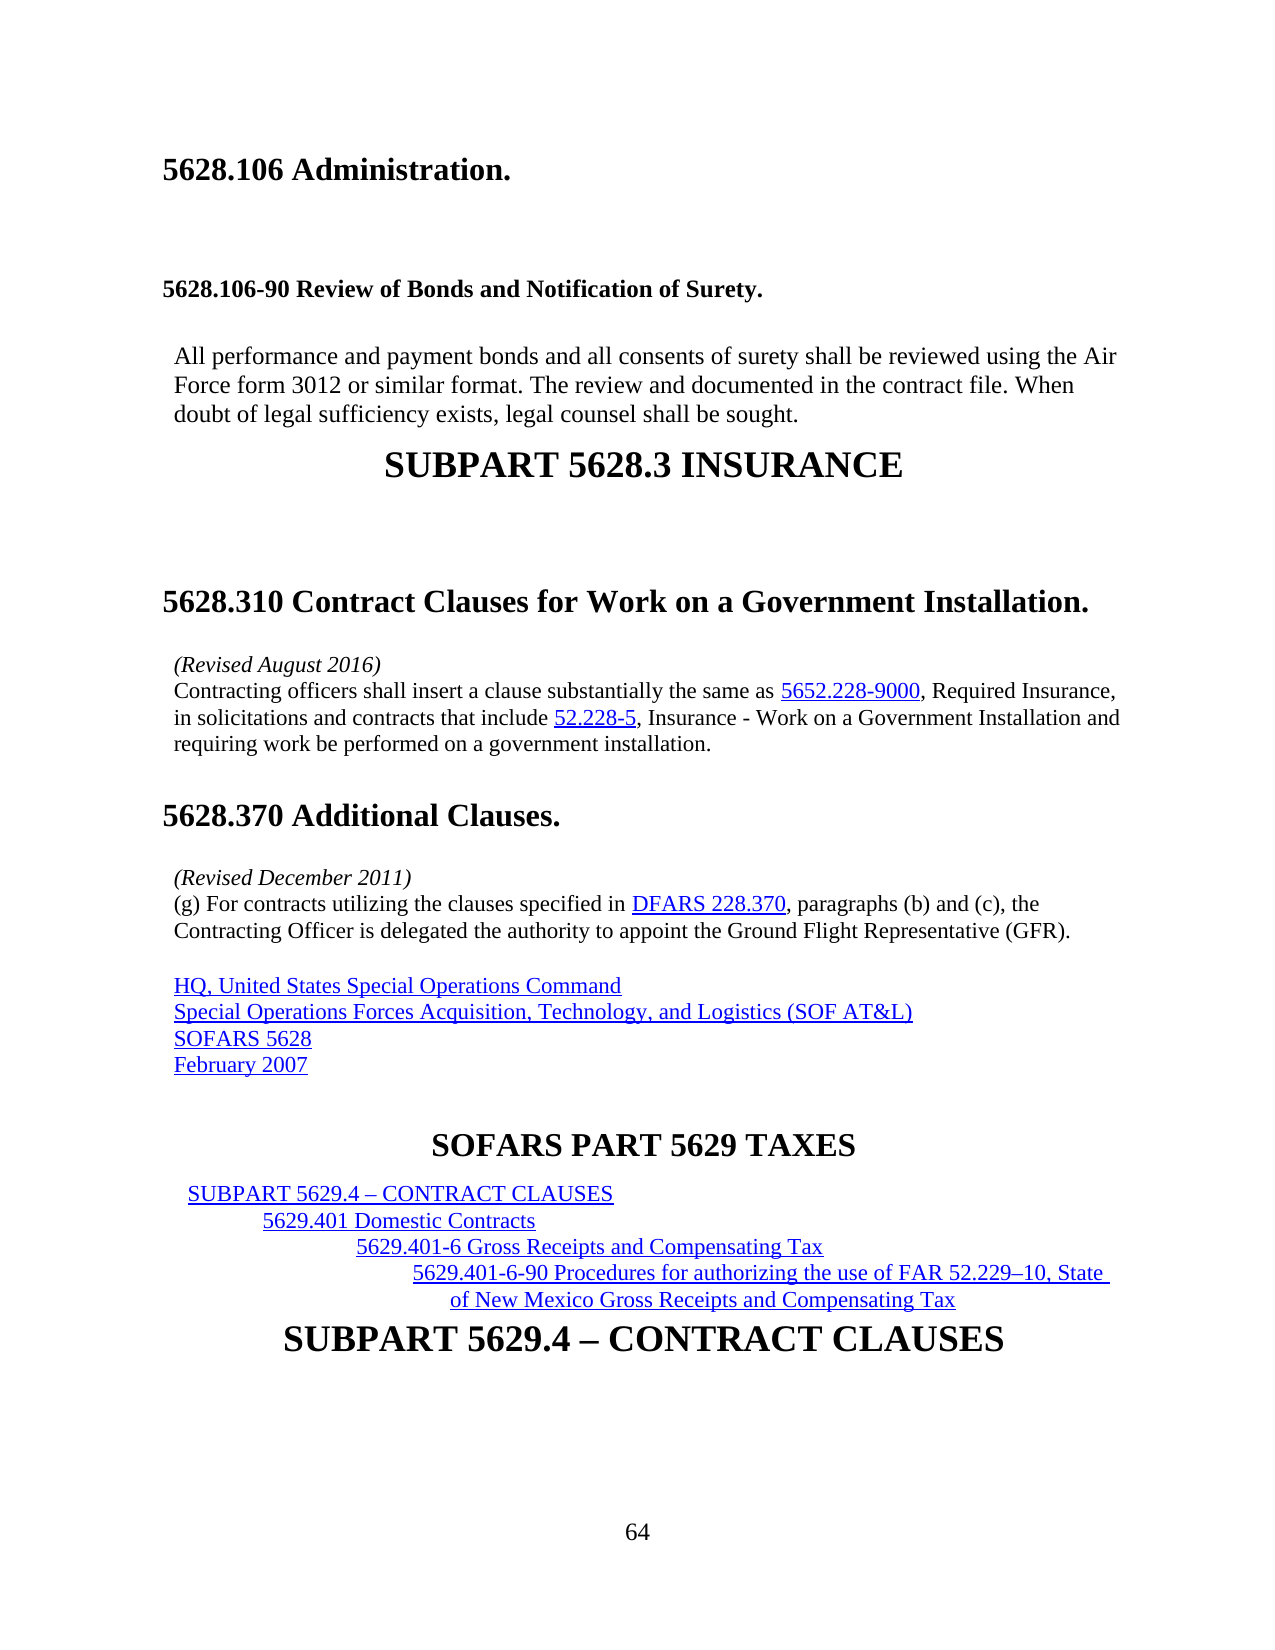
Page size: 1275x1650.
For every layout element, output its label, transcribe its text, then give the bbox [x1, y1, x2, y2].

subtitle SUBPART 5628.3 INSURANCE [162, 442, 1125, 485]
text All performance and payment bonds and all consents of surety shall be reviewed using the Air Force form 3012 or similar format. The review and documented in the contract file. When doubt of legal sufficiency exists, legal counsel shall be sought. [163, 331, 1135, 438]
text SUBPART 5629.4 – CONTRACT CLAUSES [187, 1180, 1125, 1207]
subtitle 5628.310 Contract Clauses for Work on a Government Installation. [162, 583, 1125, 620]
text (Revised August 2016) [163, 641, 1135, 677]
subtitle SOFARS PART 5629 TAXES [162, 1125, 1125, 1164]
text 5629.401-6-90 Procedures for authorizing the use of FAR 52.229–10, State of New Mexico Gross Receipts and Compensating Tax [412, 1259, 1125, 1312]
text 5629.401 Domestic Contracts [262, 1207, 1125, 1233]
text HQ, United States Special Operations Command [163, 972, 1135, 998]
text February 2007 [163, 1051, 1135, 1088]
subtitle SUBPART 5629.4 – CONTRACT CLAUSES [162, 1316, 1125, 1359]
text 5629.401-6 Gross Receipts and Compensating Tax [356, 1233, 1125, 1259]
text (g) For contracts utilizing the clauses specified in DFARS 228.370, paragraphs (b) and (c), the Contracting Officer is delegated the authority to appoint the Ground Flight Representative (GFR). [163, 891, 1135, 943]
text SOFARS 5628 [163, 1025, 1135, 1051]
text (Revised December 2011) [163, 854, 1135, 891]
text Contracting officers shall insert a clause substantially the same as 5652.228-9000, Required Insurance, in solicitations and contracts that include 52.228-5, Insurance - Work on a Government Installation and requiring work be performed on a government installation. [163, 677, 1135, 767]
text Special Operations Forces Acquisition, Technology, and Logistics (SOF AT&L) [163, 998, 1135, 1025]
subtitle 5628.106 Administration. [162, 150, 1125, 187]
subtitle 5628.370 Additional Clauses. [162, 796, 1125, 833]
subtitle 5628.106-90 Review of Bonds and Notification of Surety. [162, 274, 1125, 303]
